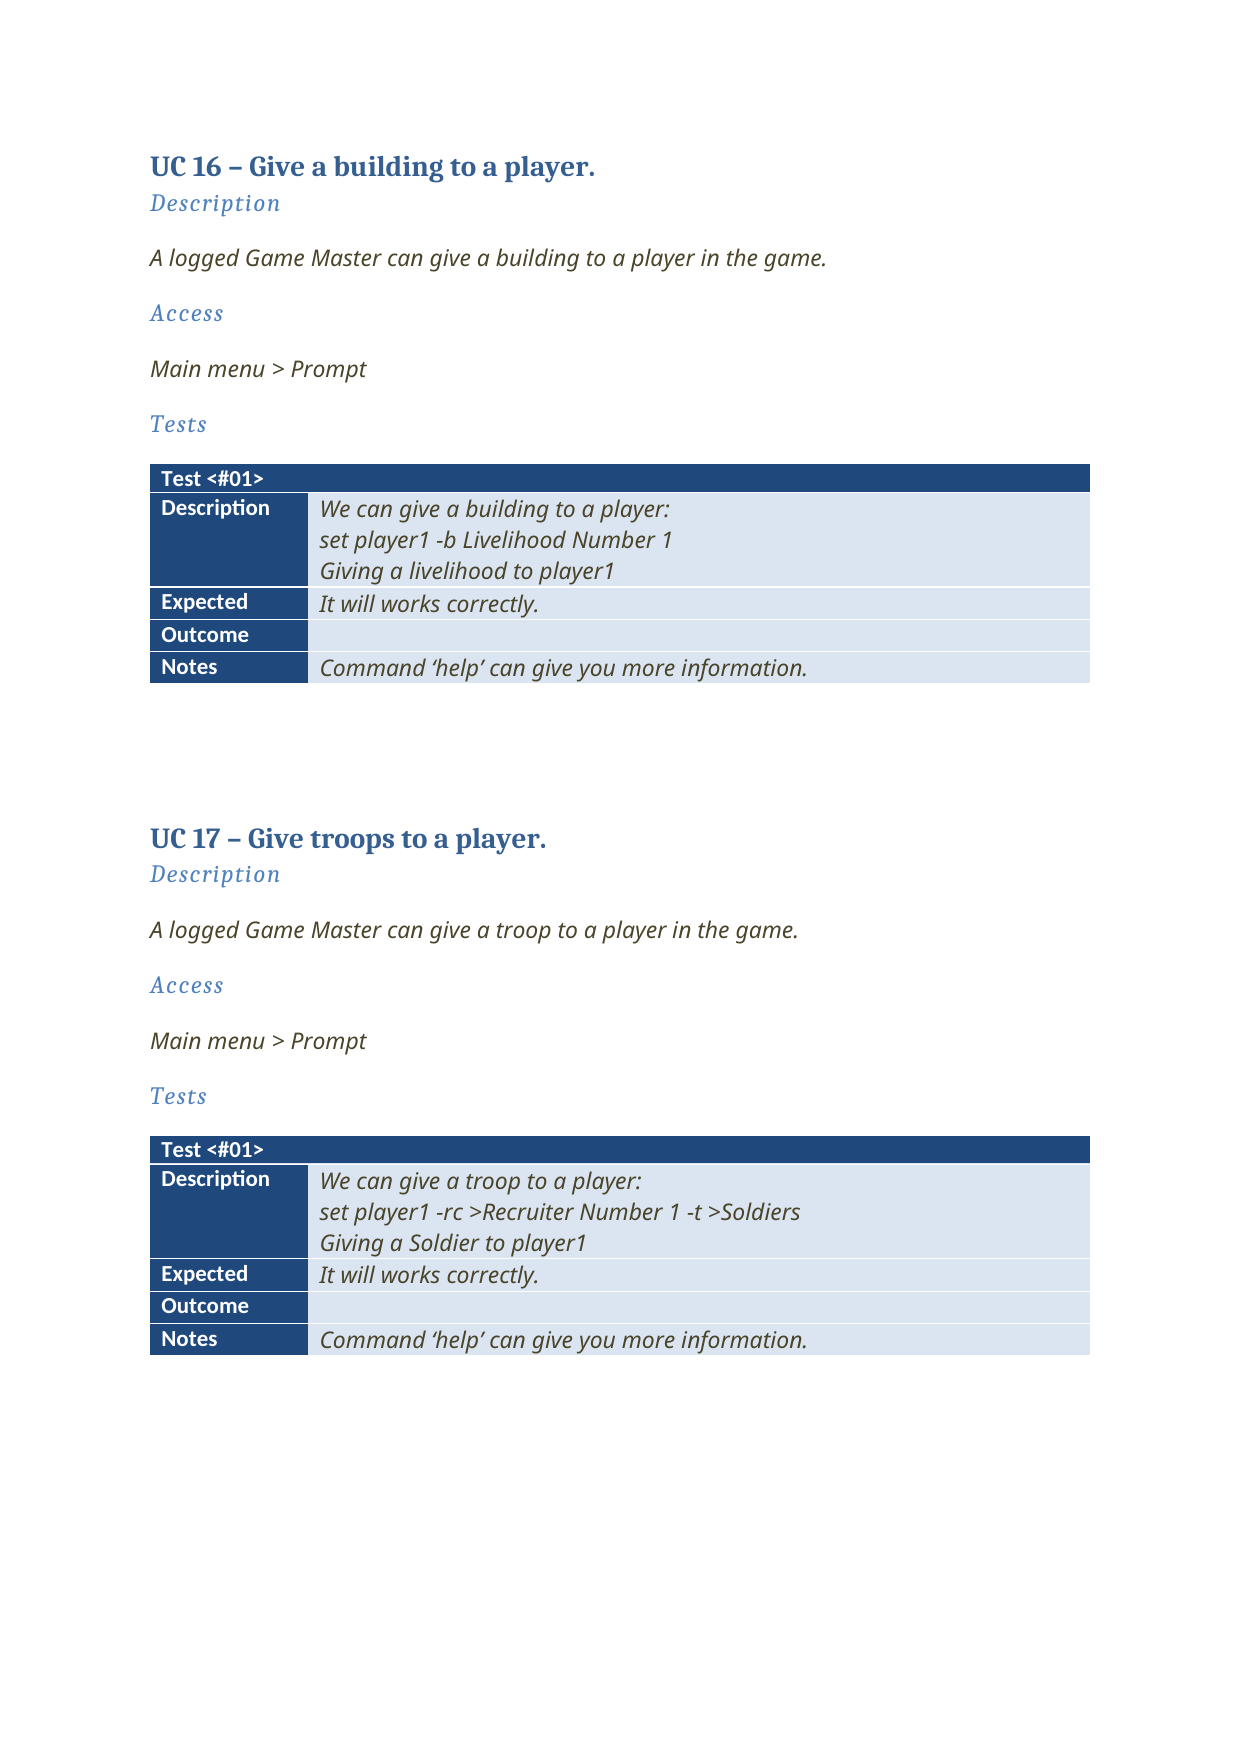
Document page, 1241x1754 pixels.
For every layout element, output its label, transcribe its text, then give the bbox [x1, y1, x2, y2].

table_cell We can give a troop to a player: set player1 -rc >Recruiter Number 1 -t >Soldiers Giving a Soldier to player1 [308, 1165, 1090, 1258]
table_cell We can give a building to a player: set player1 -b Livelihood Number 1 Giving a livelihood to player1 [308, 493, 1090, 586]
text A logged Game Master can give a building to a player in the game. [150, 242, 1090, 274]
table_cell Command ‘help’ can give you more information. [308, 1324, 1090, 1355]
table_cell Expected [150, 588, 308, 619]
table_header Test <#01> [150, 464, 1090, 492]
table_cell Expected [150, 1259, 308, 1291]
table_cell [308, 620, 1090, 651]
table_cell It will works correctly. [308, 1259, 1090, 1291]
table_cell Description [150, 1165, 308, 1258]
subtitle UC 16 – Give a building to a player. [150, 150, 1090, 183]
table_cell Outcome [150, 620, 308, 651]
subtitle Tests [150, 410, 1090, 438]
table_cell Description [150, 493, 308, 586]
subtitle Tests [150, 1082, 1090, 1110]
subtitle Description [150, 860, 1090, 889]
subtitle UC 17 – Give troops to a player. [150, 822, 1090, 855]
table_cell Notes [150, 652, 308, 683]
subtitle Access [150, 971, 1090, 1000]
table_cell Command ‘help’ can give you more information. [308, 652, 1090, 683]
text Main menu > Prompt [150, 1025, 1090, 1056]
subtitle Access [150, 299, 1090, 328]
text A logged Game Master can give a troop to a player in the game. [150, 914, 1090, 946]
table_cell Outcome [150, 1292, 308, 1323]
text Main menu > Prompt [150, 353, 1090, 384]
subtitle Description [150, 188, 1090, 217]
table_cell Notes [150, 1324, 308, 1355]
table_cell [308, 1292, 1090, 1323]
table_header Test <#01> [150, 1136, 1090, 1163]
table_cell It will works correctly. [308, 588, 1090, 619]
